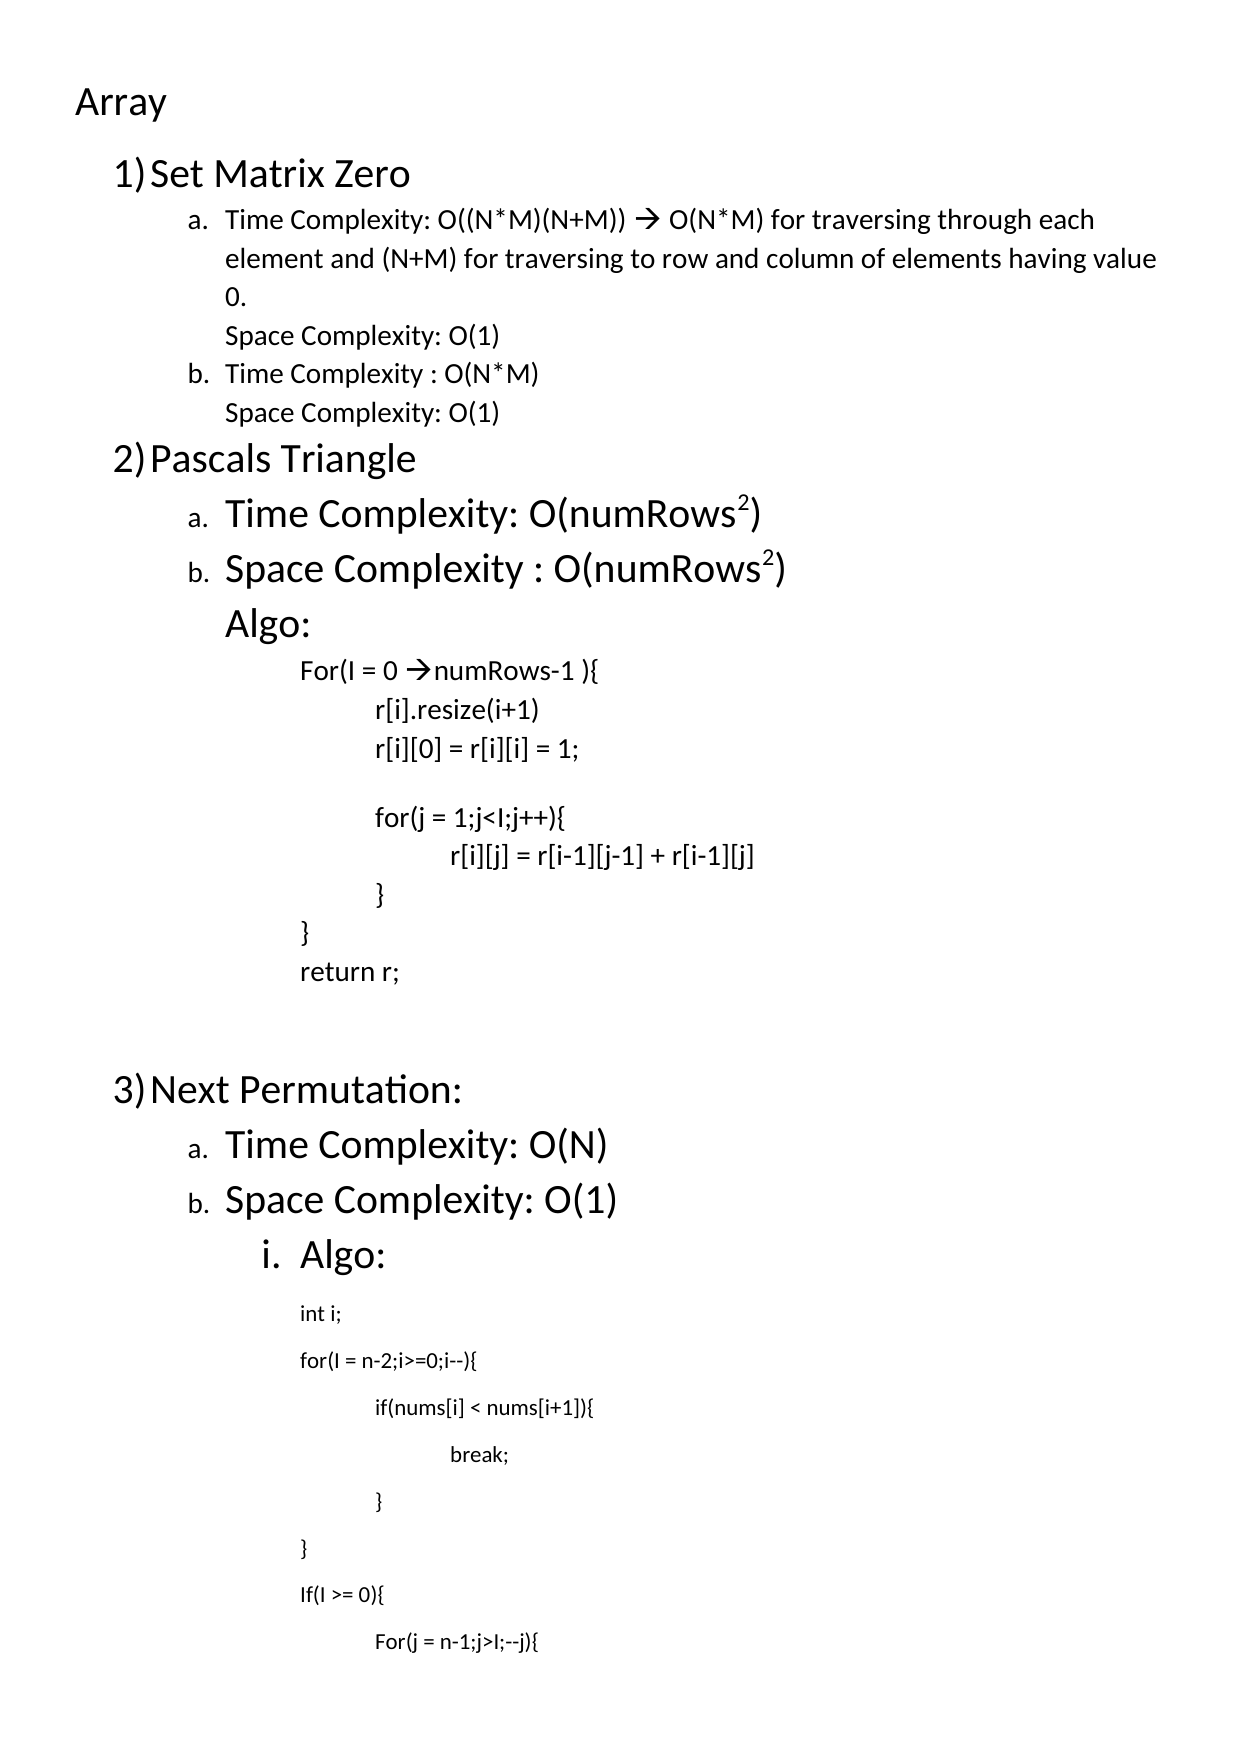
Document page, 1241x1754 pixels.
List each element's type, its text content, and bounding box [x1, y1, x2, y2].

list return r; [300, 953, 1165, 988]
list } [300, 876, 1165, 912]
text for(I = n-2;i>=0;i--){ [300, 1346, 1165, 1374]
list Algo: [281, 1228, 1165, 1278]
text break; [300, 1440, 1165, 1468]
text If(I >= 0){ [300, 1581, 1165, 1608]
text } [300, 1487, 1165, 1515]
list r[i].resize(i+1) [300, 691, 1165, 727]
list r[i][j] = r[i-1][j-1] + r[i-1][j] [300, 837, 1165, 873]
list Time Complexity : O(N*M) [187, 355, 1165, 391]
list Time Complexity: O((N*M)(N+M)) O(N*M) for traversing through each element and (N+M) for traversing to row and column of elements having value 0. [187, 201, 1165, 314]
list For(I = 0 numRows-1 ){ [225, 652, 1165, 687]
list for(j = 1;j<I;j++){ [300, 799, 1165, 835]
text } [300, 1534, 1165, 1562]
text int i; [300, 1299, 1165, 1327]
text if(nums[i] < nums[i+1]){ [300, 1393, 1165, 1421]
list } [300, 914, 1165, 950]
list Space Complexity: O(1) [225, 394, 1165, 429]
list r[i][0] = r[i][i] = 1; [300, 730, 1165, 765]
list Time Complexity: O(N) [187, 1118, 1165, 1169]
list Set Matrix Zero [112, 147, 1165, 197]
text Array [75, 75, 1165, 126]
text For(j = n-1;j>I;--j){ [300, 1627, 1165, 1655]
list Pascals Triangle [112, 432, 1165, 483]
list Space Complexity : O(numRows2) [187, 542, 1165, 593]
list Space Complexity: O(1) [225, 317, 1165, 352]
list Space Complexity: O(1) [187, 1173, 1165, 1224]
list Algo: [225, 597, 1165, 648]
list Time Complexity: O(numRows2) [187, 487, 1165, 538]
list Next Permutation: [112, 1063, 1165, 1114]
